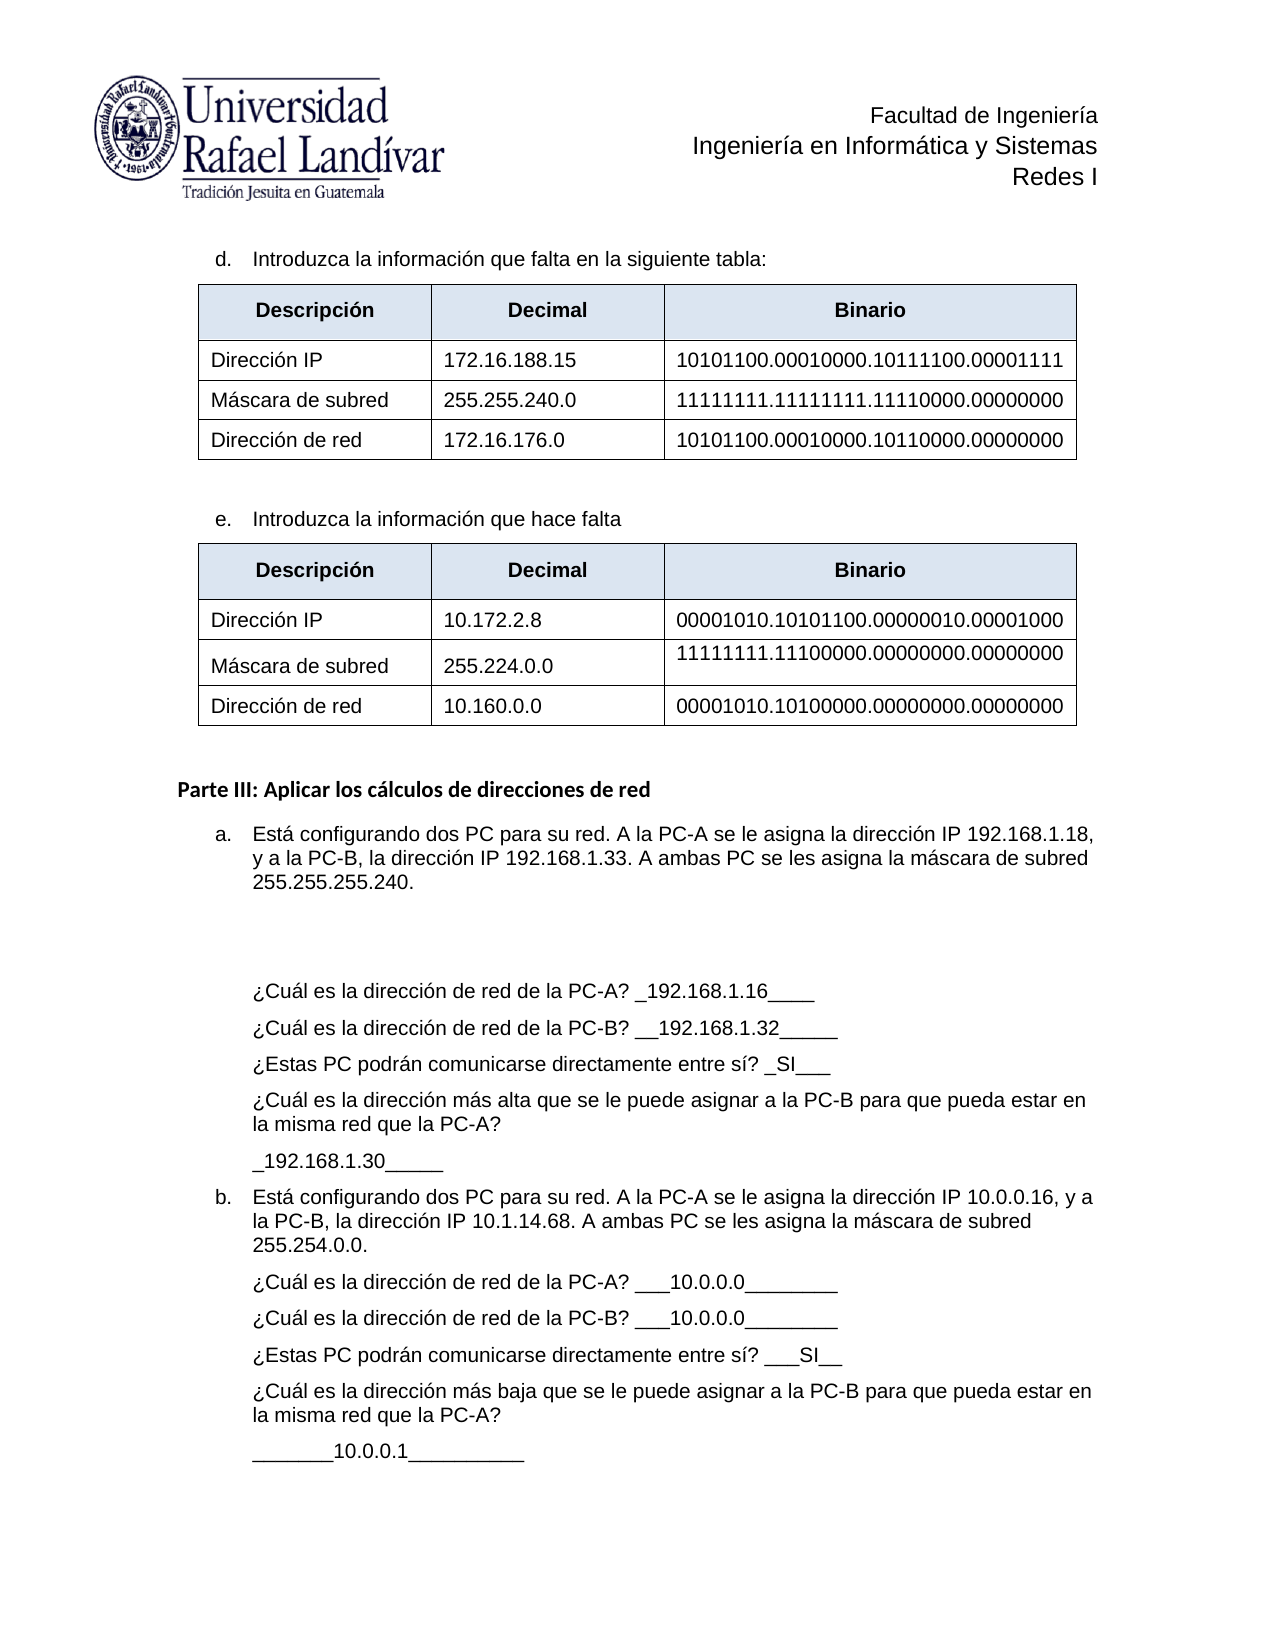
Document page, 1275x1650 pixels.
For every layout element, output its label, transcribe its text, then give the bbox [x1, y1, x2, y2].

text ¿Cuál es la dirección de red de la PC-B? __192.168.1.32_____ [252, 1015, 1098, 1039]
text ¿Estas PC podrán comunicarse directamente entre sí? _SI___ [252, 1052, 1098, 1076]
table_cell 00001010.10101100.00000010.00001000 [665, 600, 1076, 639]
table_header Binario [665, 285, 1076, 339]
table_cell Dirección de red [199, 420, 431, 459]
table_cell 10.160.0.0 [432, 686, 664, 725]
text ¿Cuál es la dirección de red de la PC-A? ___10.0.0.0________ [252, 1269, 1098, 1293]
table_cell Máscara de subred [199, 640, 431, 685]
table_cell 10101100.00010000.10111100.00001111 [665, 341, 1076, 379]
text ¿Cuál es la dirección de red de la PC-A? _192.168.1.16____ [252, 979, 1098, 1003]
picture [94, 75, 445, 201]
table_cell 11111111.11111111.11110000.00000000 [665, 381, 1076, 419]
table_cell 11111111.11100000.00000000.00000000 [665, 640, 1076, 685]
table_cell Máscara de subred [199, 381, 431, 419]
text ¿Cuál es la dirección más baja que se le puede asignar a la PC-B para que pueda estar en la misma red que la PC-A? [252, 1379, 1098, 1427]
text Parte III: Aplicar los cálculos de direcciones de red [177, 775, 1098, 803]
table_header Decimal [432, 285, 664, 339]
table_header Decimal [432, 544, 664, 599]
table_header Binario [665, 544, 1076, 599]
text Introduzca la información que falta en la siguiente tabla: [215, 247, 1098, 271]
table_cell Dirección IP [199, 341, 431, 379]
text ¿Cuál es la dirección de red de la PC-B? ___10.0.0.0________ [252, 1306, 1098, 1330]
table_cell 172.16.176.0 [432, 420, 664, 459]
text _192.168.1.30_____ [252, 1149, 1098, 1173]
table_header Descripción [199, 544, 431, 599]
text ¿Estas PC podrán comunicarse directamente entre sí? ___SI__ [252, 1342, 1098, 1366]
table_cell 00001010.10100000.00000000.00000000 [665, 686, 1076, 725]
text _______10.0.0.1__________ [252, 1439, 1098, 1463]
table_cell 10.172.2.8 [432, 600, 664, 639]
table_cell Dirección de red [199, 686, 431, 725]
text Está configurando dos PC para su red. A la PC-A se le asigna la dirección IP 10.0.0.16, y a la PC-B, la dirección IP 10.1.14.68. A ambas PC se les asigna la máscara de subred 255.254.0.0. [215, 1185, 1098, 1257]
text Introduzca la información que hace falta [215, 507, 1098, 531]
table_cell 255.224.0.0 [432, 640, 664, 685]
text ¿Cuál es la dirección más alta que se le puede asignar a la PC-B para que pueda estar en la misma red que la PC-A? [252, 1088, 1098, 1136]
list Está configurando dos PC para su red. A la PC-A se le asigna la dirección IP 192.168.1.18, y a la PC-B, la dirección IP 192.168.1.33. A ambas PC se les asigna la máscara de subred 255.255.255.240. [215, 822, 1098, 893]
table_cell 255.255.240.0 [432, 381, 664, 419]
table_cell 10101100.00010000.10110000.00000000 [665, 420, 1076, 459]
table_header Descripción [199, 285, 431, 339]
table_cell Dirección IP [199, 600, 431, 639]
table_cell 172.16.188.15 [432, 341, 664, 379]
